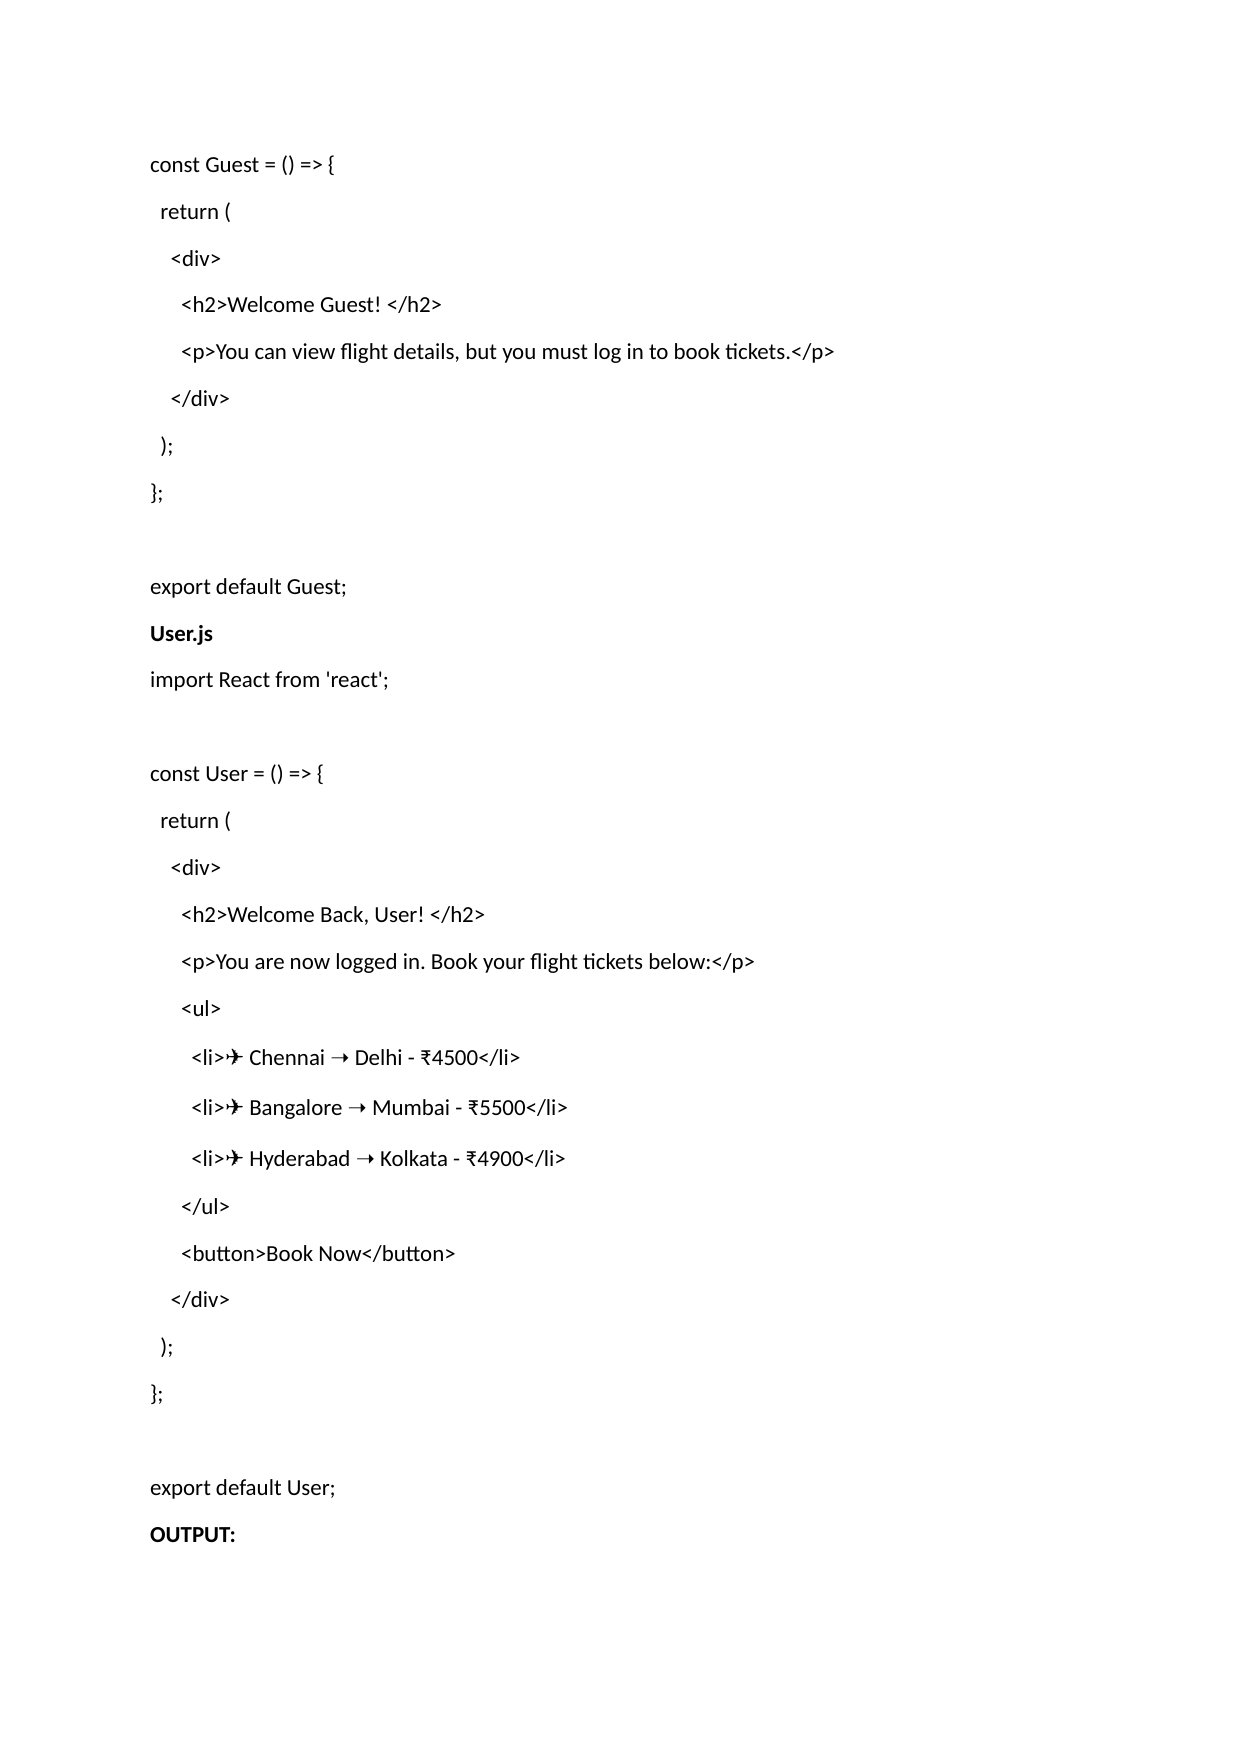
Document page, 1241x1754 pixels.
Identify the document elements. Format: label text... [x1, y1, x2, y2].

text <p>You can view flight details, but you must log in to book tickets.</p> [150, 337, 1090, 366]
text <li>✈️ Bangalore ➝ Mumbai - ₹5500</li> [150, 1091, 1090, 1122]
text export default Guest; [150, 572, 1090, 600]
text return ( [150, 197, 1090, 225]
text </ul> [150, 1192, 1090, 1220]
text OUTPUT: [150, 1520, 1090, 1548]
text import React from 'react'; [150, 666, 1090, 694]
text const Guest = () => { [150, 150, 1090, 178]
text <li>✈️ Hyderabad ➝ Kolkata - ₹4900</li> [150, 1141, 1090, 1173]
text }; [150, 478, 1090, 506]
text <div> [150, 853, 1090, 881]
text export default User; [150, 1473, 1090, 1501]
text <ul> [150, 994, 1090, 1022]
text User.js [150, 619, 1090, 647]
text ); [150, 1332, 1090, 1361]
text ); [150, 431, 1090, 459]
text <button>Book Now</button> [150, 1239, 1090, 1267]
text return ( [150, 806, 1090, 834]
text const User = () => { [150, 759, 1090, 787]
text <li>✈️ Chennai ➝ Delhi - ₹4500</li> [150, 1041, 1090, 1072]
text </div> [150, 384, 1090, 412]
text </div> [150, 1286, 1090, 1314]
text <h2>Welcome Guest! </h2> [150, 291, 1090, 319]
text }; [150, 1379, 1090, 1407]
text <h2>Welcome Back, User! </h2> [150, 900, 1090, 928]
text <div> [150, 244, 1090, 272]
text <p>You are now logged in. Book your flight tickets below:</p> [150, 947, 1090, 975]
